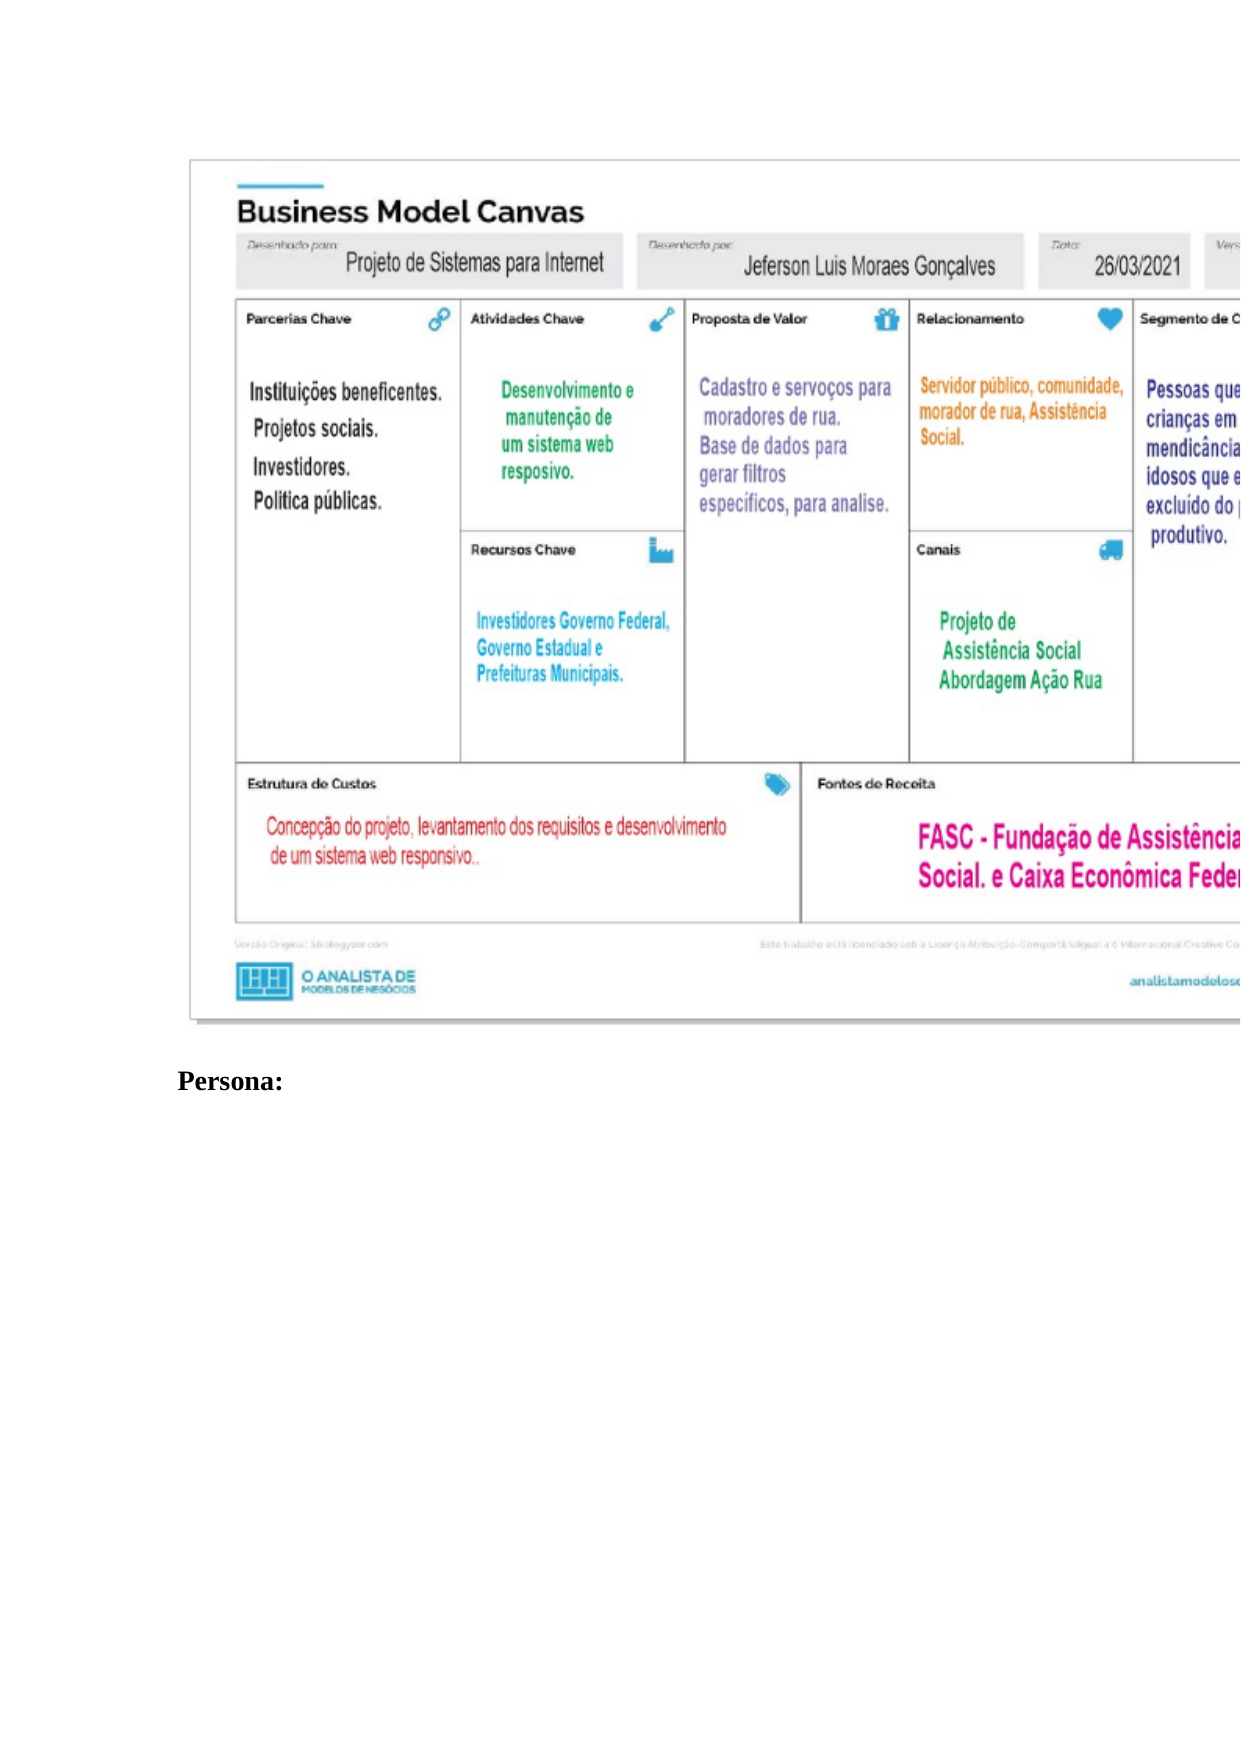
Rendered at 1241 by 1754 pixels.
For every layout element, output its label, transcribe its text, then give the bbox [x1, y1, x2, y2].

picture [177, 147, 1241, 1036]
text Persona: [177, 1064, 1063, 1097]
